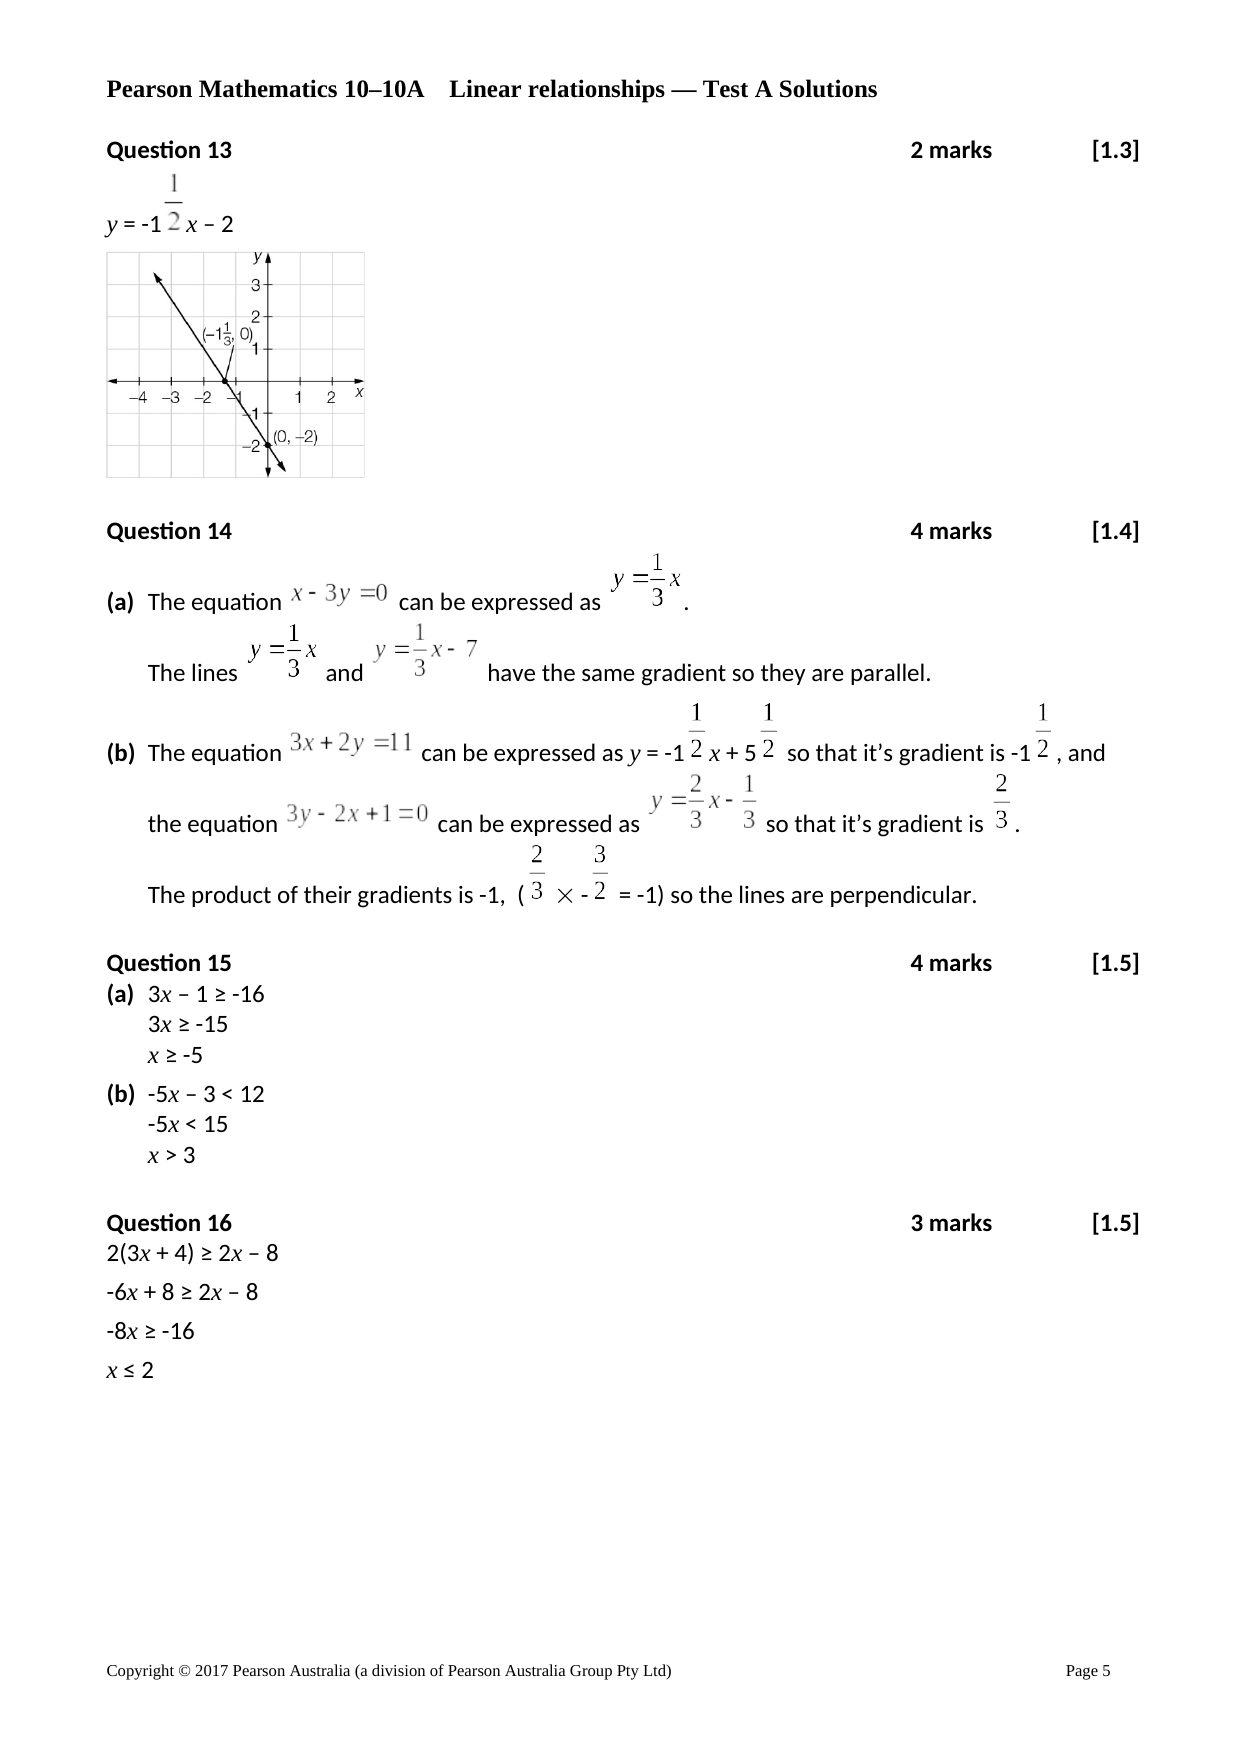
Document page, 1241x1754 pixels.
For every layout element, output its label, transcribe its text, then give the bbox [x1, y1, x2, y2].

text 2(3x + 4) ≥ 2x – 8 [106, 1237, 1134, 1268]
subtitle Question 13 2 marks [1.3] [106, 134, 1134, 165]
text x ≤ 2 [106, 1354, 1134, 1384]
text (a) 3x – 1 ≥ -16 3x ≥ -15 x ≥ -5 [106, 978, 1134, 1069]
text (a) The equation can be expressed as . The lines and have the same gradient so they are parallel. [106, 546, 1134, 688]
text (b) The equation can be expressed as y = -1x + 5 so that it’s gradient is -1, and the equation can be expressed as so that it’s gradient is . The product of their gradients is -1, ( - = -1) so the lines are perpendicular. [106, 696, 1134, 910]
subtitle Question 15 4 marks [1.5] [106, 947, 1134, 978]
text -8x ≥ -16 [106, 1315, 1134, 1346]
subtitle Question 16 3 marks [1.5] [106, 1207, 1134, 1237]
text -6x + 8 ≥ 2x – 8 [106, 1276, 1134, 1307]
text (b) -5x – 3 < 12 -5x < 15 x > 3 [106, 1078, 1134, 1169]
text y = -1x – 2 [106, 165, 1134, 238]
picture [106, 246, 365, 478]
subtitle Question 14 4 marks [1.4] [106, 515, 1134, 546]
